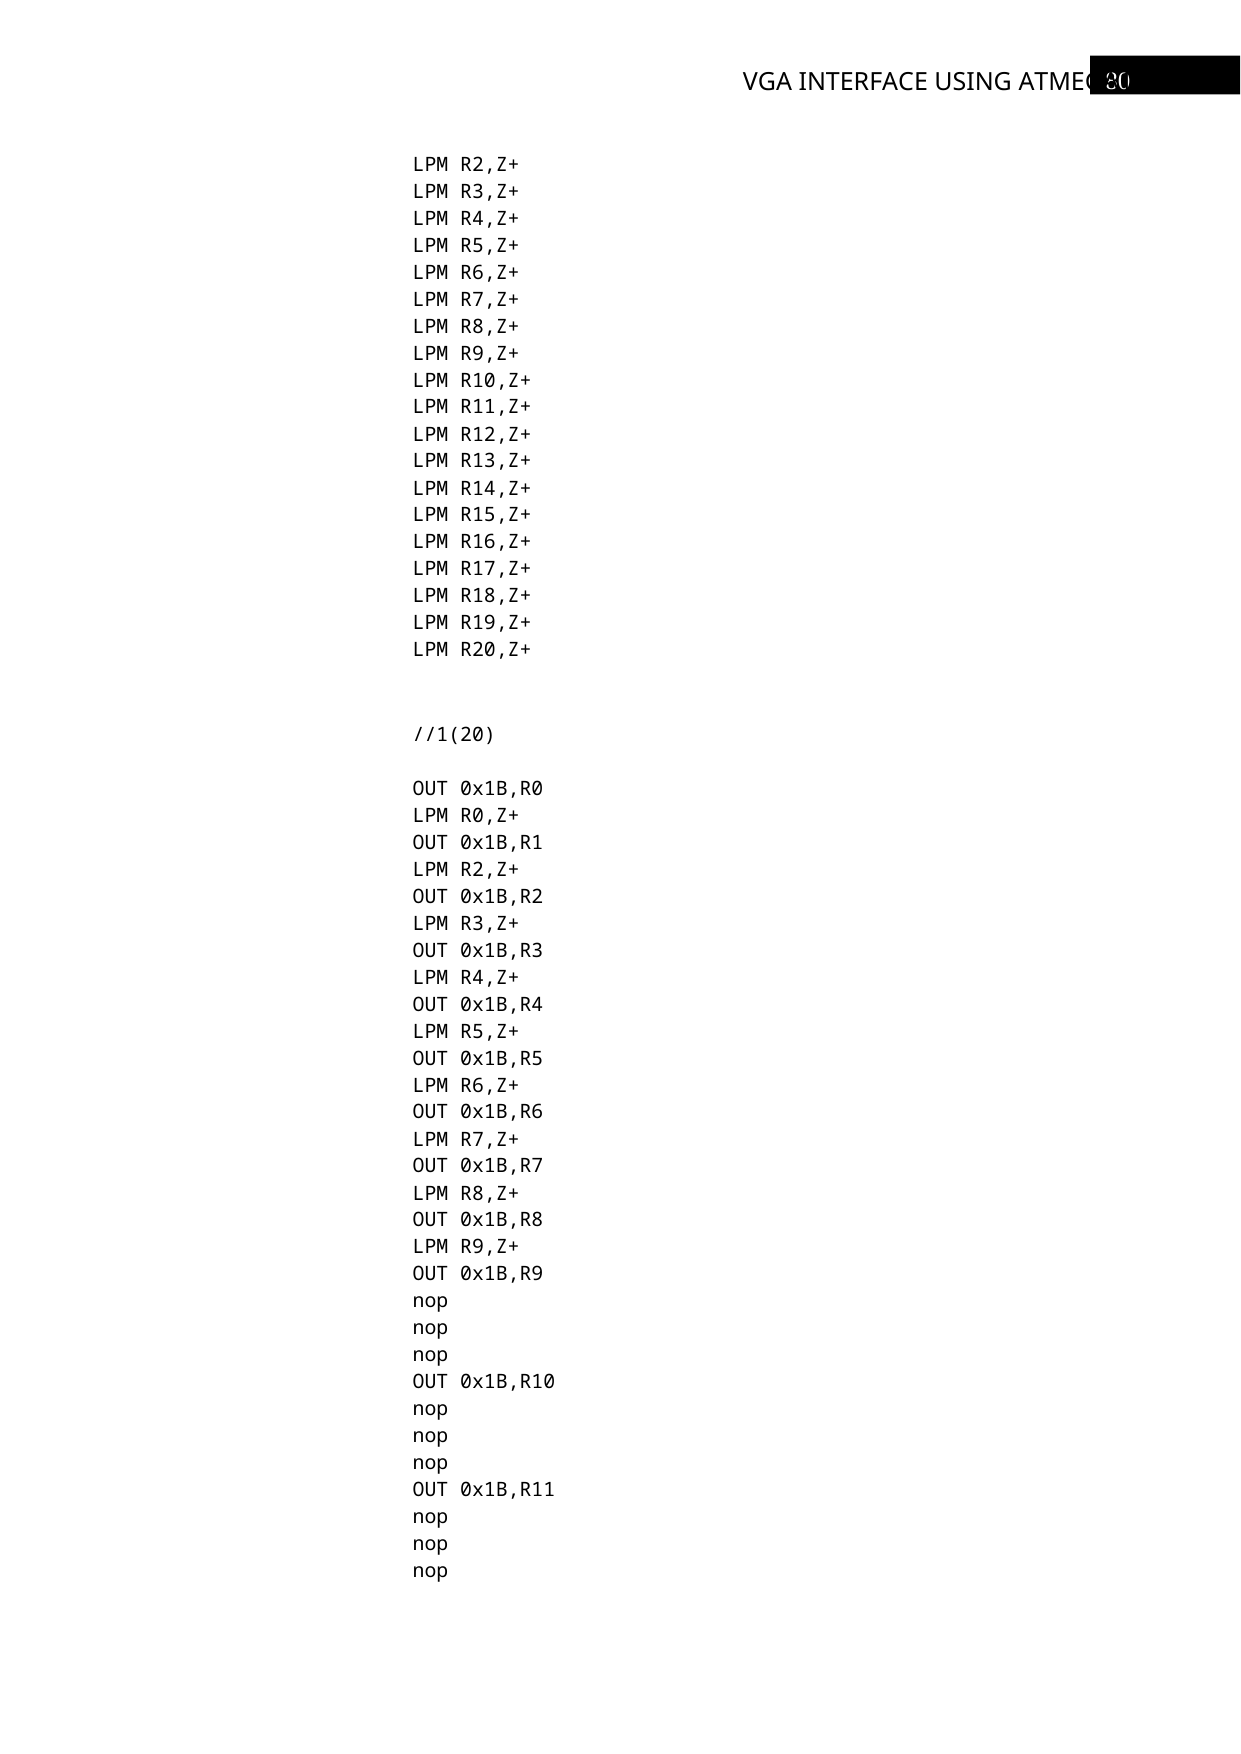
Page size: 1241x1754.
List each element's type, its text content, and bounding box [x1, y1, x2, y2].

text nop [187, 1448, 1090, 1476]
text LPM R5,Z+ [187, 1017, 1090, 1044]
text OUT 0x1B,R2 [187, 882, 1090, 909]
text LPM R17,Z+ [187, 555, 1090, 582]
text LPM R19,Z+ [187, 609, 1090, 636]
text LPM R9,Z+ [187, 1233, 1090, 1260]
text OUT 0x1B,R11 [187, 1476, 1090, 1502]
text LPM R12,Z+ [187, 420, 1090, 447]
text LPM R5,Z+ [187, 231, 1090, 258]
text LPM R18,Z+ [187, 582, 1090, 609]
text LPM R14,Z+ [187, 474, 1090, 501]
text nop [187, 1287, 1090, 1314]
text //1(20) [187, 720, 1090, 747]
text LPM R15,Z+ [187, 501, 1090, 528]
text LPM R3,Z+ [187, 909, 1090, 936]
text nop [187, 1422, 1090, 1448]
text LPM R7,Z+ [187, 285, 1090, 312]
text LPM R6,Z+ [187, 1071, 1090, 1098]
text LPM R13,Z+ [187, 447, 1090, 474]
text OUT 0x1B,R8 [187, 1206, 1090, 1233]
text OUT 0x1B,R9 [187, 1260, 1090, 1287]
text OUT 0x1B,R1 [187, 828, 1090, 855]
text OUT 0x1B,R3 [187, 936, 1090, 963]
text LPM R2,Z+ [187, 855, 1090, 882]
text OUT 0x1B,R5 [187, 1044, 1090, 1071]
text OUT 0x1B,R4 [187, 990, 1090, 1017]
text nop [187, 1529, 1090, 1556]
text nop [187, 1502, 1090, 1529]
text LPM R8,Z+ [187, 1179, 1090, 1206]
text OUT 0x1B,R6 [187, 1098, 1090, 1125]
text LPM R16,Z+ [187, 528, 1090, 555]
text LPM R11,Z+ [187, 393, 1090, 420]
text LPM R20,Z+ [187, 636, 1090, 663]
text LPM R9,Z+ [187, 339, 1090, 366]
text LPM R6,Z+ [187, 258, 1090, 285]
text nop [187, 1394, 1090, 1422]
text LPM R2,Z+ [187, 150, 1090, 177]
text LPM R4,Z+ [187, 204, 1090, 231]
text OUT 0x1B,R0 [187, 774, 1090, 801]
text LPM R3,Z+ [187, 177, 1090, 204]
text nop [187, 1314, 1090, 1341]
text LPM R8,Z+ [187, 312, 1090, 339]
text OUT 0x1B,R7 [187, 1152, 1090, 1179]
text LPM R0,Z+ [187, 801, 1090, 828]
text nop [187, 1341, 1090, 1368]
text LPM R4,Z+ [187, 963, 1090, 990]
text LPM R7,Z+ [187, 1125, 1090, 1152]
text OUT 0x1B,R10 [187, 1368, 1090, 1394]
text LPM R10,Z+ [187, 366, 1090, 393]
text nop [187, 1556, 1090, 1583]
